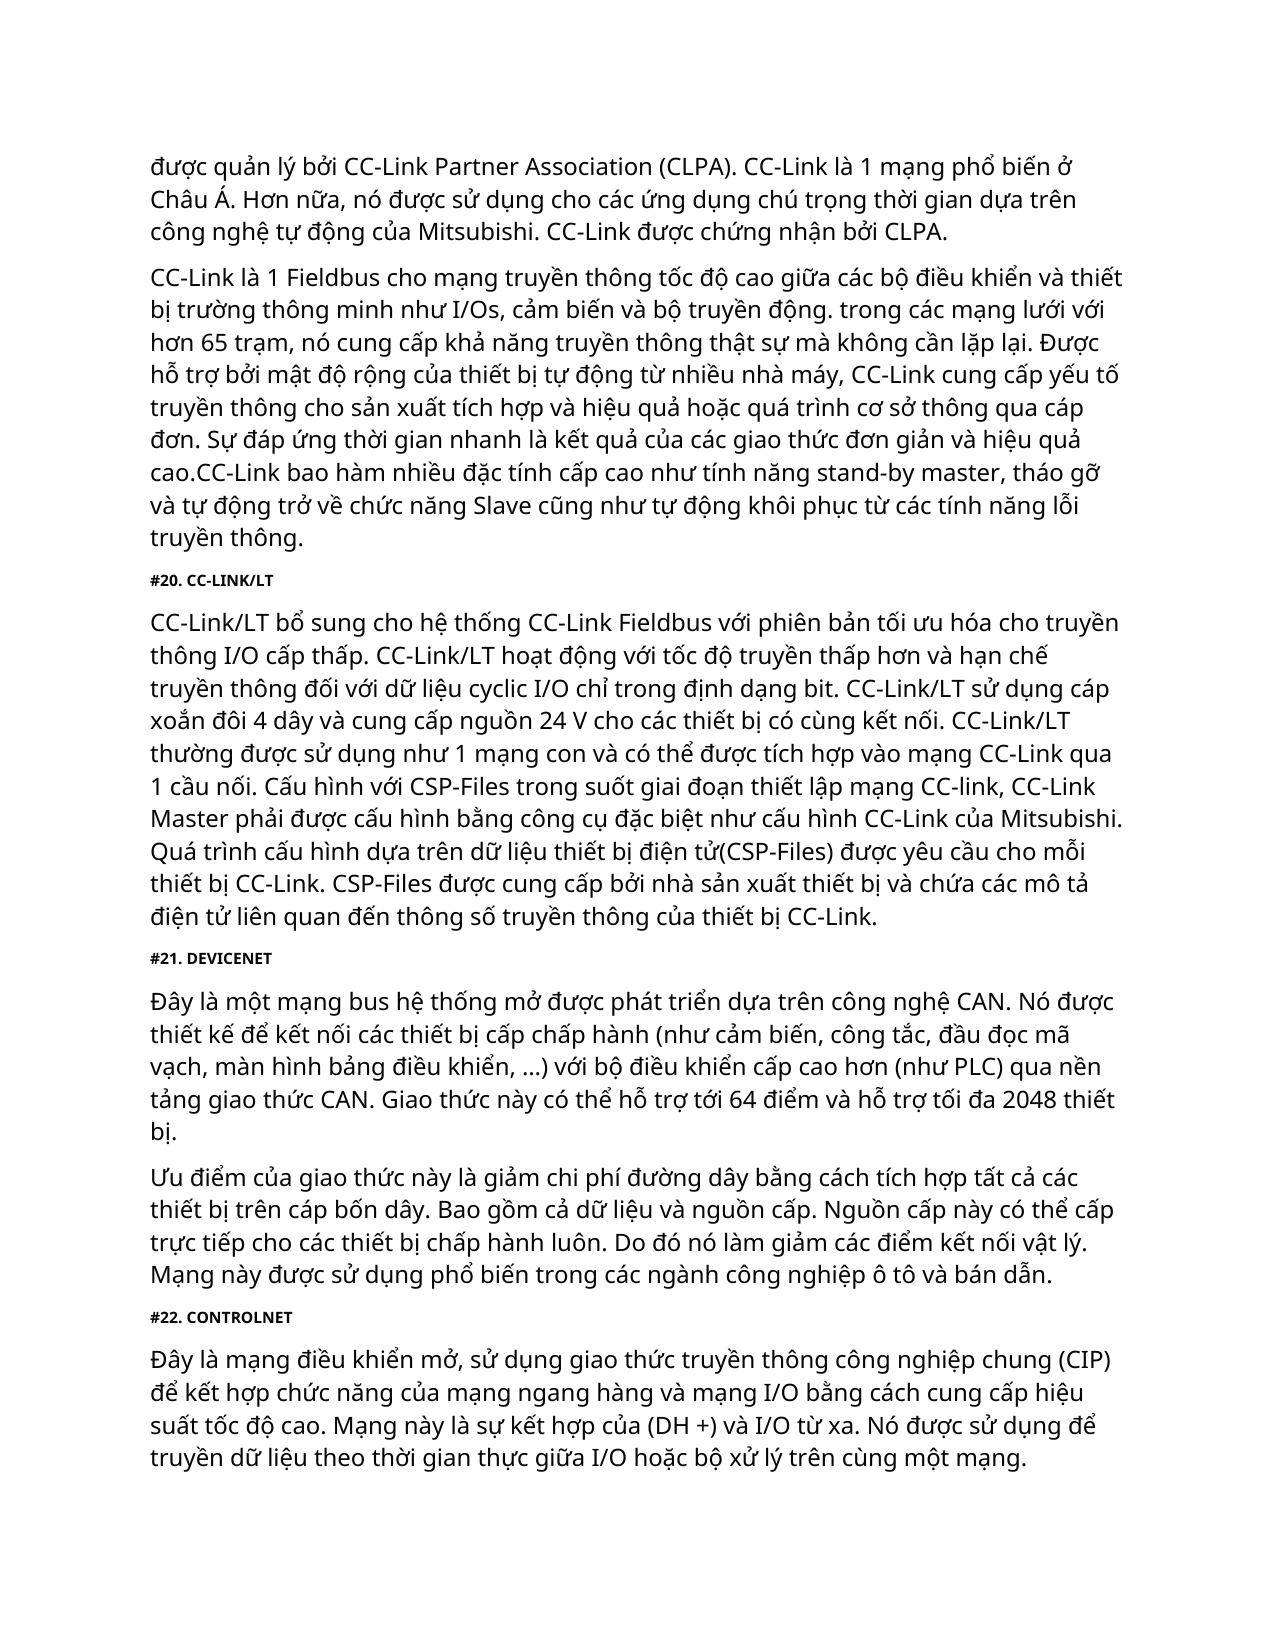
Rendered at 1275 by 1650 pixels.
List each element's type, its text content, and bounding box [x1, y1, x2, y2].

text #22. CONTROLNET [150, 1306, 1125, 1328]
text CC-Link là 1 Fieldbus cho mạng truyền thông tốc độ cao giữa các bộ điều khiển và thiết bị trường thông minh như I/Os, cảm biến và bộ truyền động. trong các mạng lưới với hơn 65 trạm, nó cung cấp khả năng truyền thông thật sự mà không cần lặp lại. Được hỗ trợ bởi mật độ rộng của thiết bị tự động từ nhiều nhà máy, CC-Link cung cấp yếu tố truyền thông cho sản xuất tích hợp và hiệu quả hoặc quá trình cơ sở thông qua cáp đơn. Sự đáp ứng thời gian nhanh là kết quả của các giao thức đơn giản và hiệu quả cao.CC-Link bao hàm nhiều đặc tính cấp cao như tính năng stand-by master, tháo gỡ và tự động trở về chức năng Slave cũng như tự động khôi phục từ các tính năng lỗi truyền thông. [150, 260, 1125, 554]
text Đây là mạng điều khiển mở, sử dụng giao thức truyền thông công nghiệp chung (CIP) để kết hợp chức năng của mạng ngang hàng và mạng I/O bằng cách cung cấp hiệu suất tốc độ cao. Mạng này là sự kết hợp của (DH +) và I/O từ xa. Nó được sử dụng để truyền dữ liệu theo thời gian thực giữa I/O hoặc bộ xử lý trên cùng một mạng. [150, 1343, 1125, 1474]
text #20. CC-LINK/LT [150, 569, 1125, 591]
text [150, 150, 1125, 248]
text Đây là một mạng bus hệ thống mở được phát triển dựa trên công nghệ CAN. Nó được thiết kế để kết nối các thiết bị cấp chấp hành (như cảm biến, công tắc, đầu đọc mã vạch, màn hình bảng điều khiển, …) với bộ điều khiển cấp cao hơn (như PLC) qua nền tảng giao thức CAN. Giao thức này có thể hỗ trợ tới 64 điểm và hỗ trợ tối đa 2048 thiết bị. [150, 985, 1125, 1148]
text #21. DEVICENET [150, 948, 1125, 969]
text Ưu điểm của giao thức này là giảm chi phí đường dây bằng cách tích hợp tất cả các thiết bị trên cáp bốn dây. Bao gồm cả dữ liệu và nguồn cấp. Nguồn cấp này có thể cấp trực tiếp cho các thiết bị chấp hành luôn. Do đó nó làm giảm các điểm kết nối vật lý. Mạng này được sử dụng phổ biến trong các ngành công nghiệp ô tô và bán dẫn. [150, 1160, 1125, 1291]
text CC-Link/LT bổ sung cho hệ thống CC-Link Fieldbus với phiên bản tối ưu hóa cho truyền thông I/O cấp thấp. CC-Link/LT hoạt động với tốc độ truyền thấp hơn và hạn chế truyền thông đối với dữ liệu cyclic I/O chỉ trong định dạng bit. CC-Link/LT sử dụng cáp xoắn đôi 4 dây và cung cấp nguồn 24 V cho các thiết bị có cùng kết nối. CC-Link/LT thường được sử dụng như 1 mạng con và có thể được tích hợp vào mạng CC-Link qua 1 cầu nối. Cấu hình với CSP-Files trong suốt giai đoạn thiết lập mạng CC-link, CC-Link Master phải được cấu hình bằng công cụ đặc biệt như cấu hình CC-Link của Mitsubishi. Quá trình cấu hình dựa trên dữ liệu thiết bị điện tử(CSP-Files) được yêu cầu cho mỗi thiết bị CC-Link. CSP-Files được cung cấp bởi nhà sản xuất thiết bị và chứa các mô tả điện tử liên quan đến thông số truyền thông của thiết bị CC-Link. [150, 606, 1125, 932]
